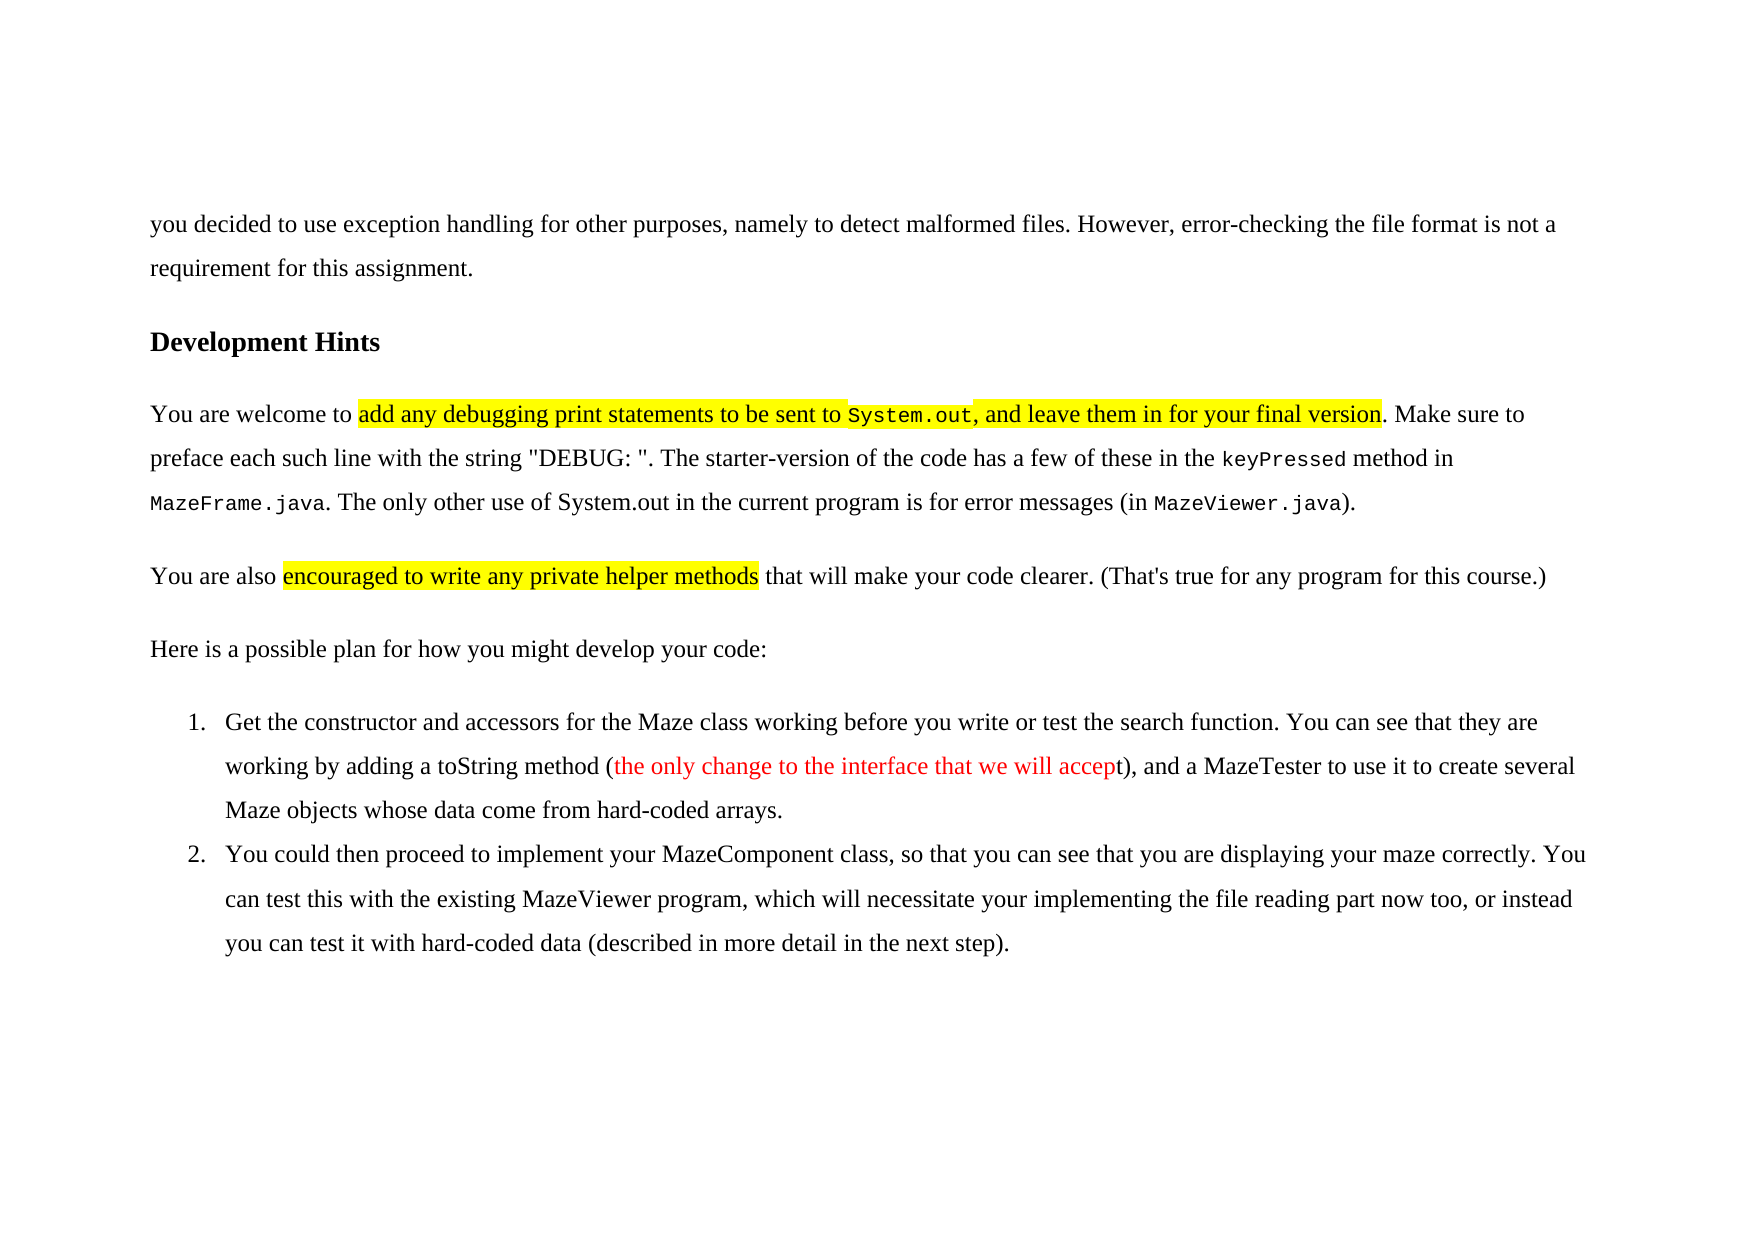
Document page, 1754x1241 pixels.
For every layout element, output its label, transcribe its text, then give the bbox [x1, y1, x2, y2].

list Get the constructor and accessors for the Maze class working before you write or test the search function. You can see that they are working by adding a toString method (the only change to the interface that we will accept), and a MazeTester to use it to create several Maze objects whose data come from hard-coded arrays. [187, 700, 1604, 832]
text Development Hints [150, 319, 1604, 363]
text You are also encouraged to write any private helper methods that will make your code clearer. (That's true for any program for this course.) [150, 553, 1604, 597]
text Here is a possible plan for how you might develop your code: [150, 627, 1604, 671]
list You could then proceed to implement your MazeComponent class, so that you can see that you are displaying your maze correctly. You can test this with the existing MazeViewer program, which will necessitate your implementing the file reading part now too, or instead you can test it with hard-coded data (described in more detail in the next step). [187, 832, 1604, 964]
text You are welcome to add any debugging print statements to be sent to System.out, and leave them in for your final version. Make sure to preface each such line with the string "DEBUG: ". The starter-version of the code has a few of these in the keyPressed method in MazeFrame.java. The only other use of System.out in the current program is for error messages (in MazeViewer.java). [150, 392, 1604, 524]
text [150, 201, 1604, 289]
